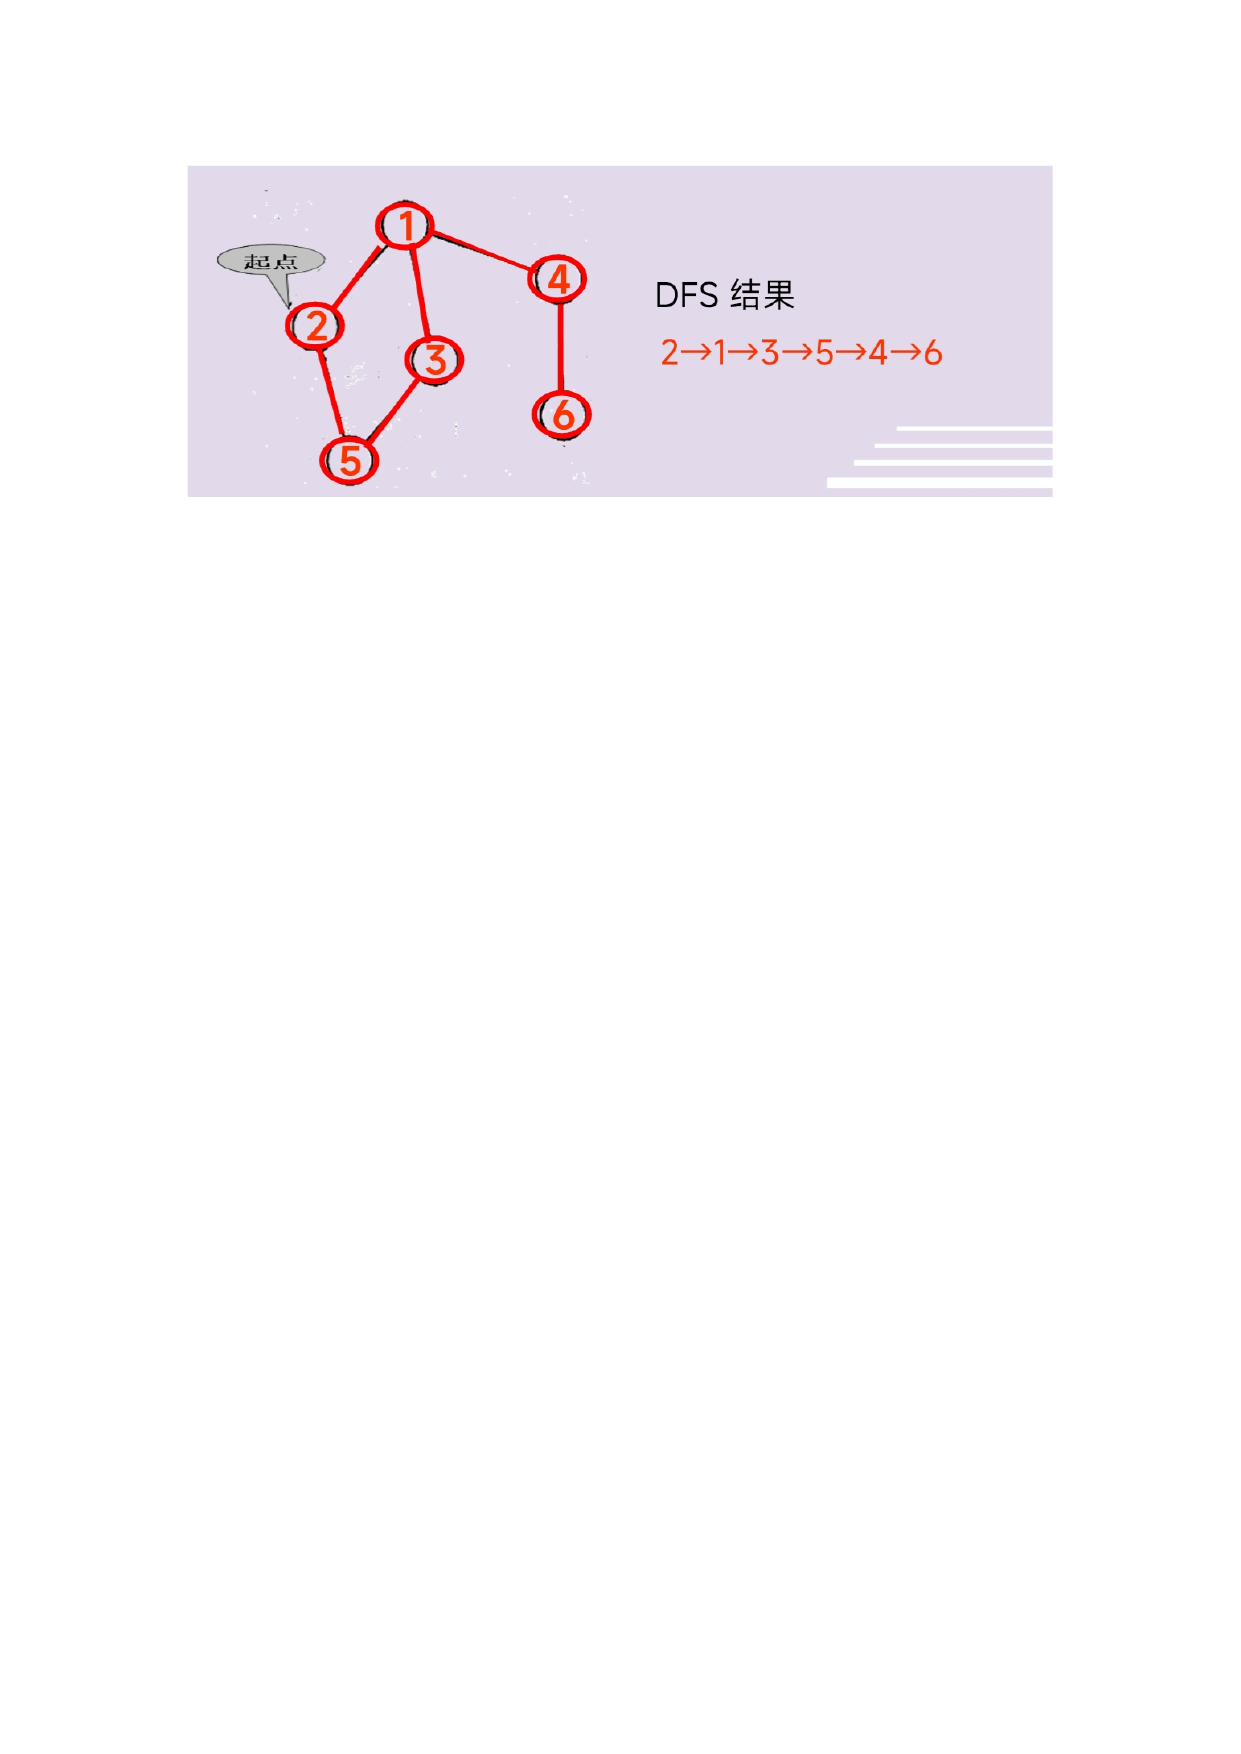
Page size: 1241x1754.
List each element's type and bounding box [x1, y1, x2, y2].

picture [187, 162, 1053, 497]
